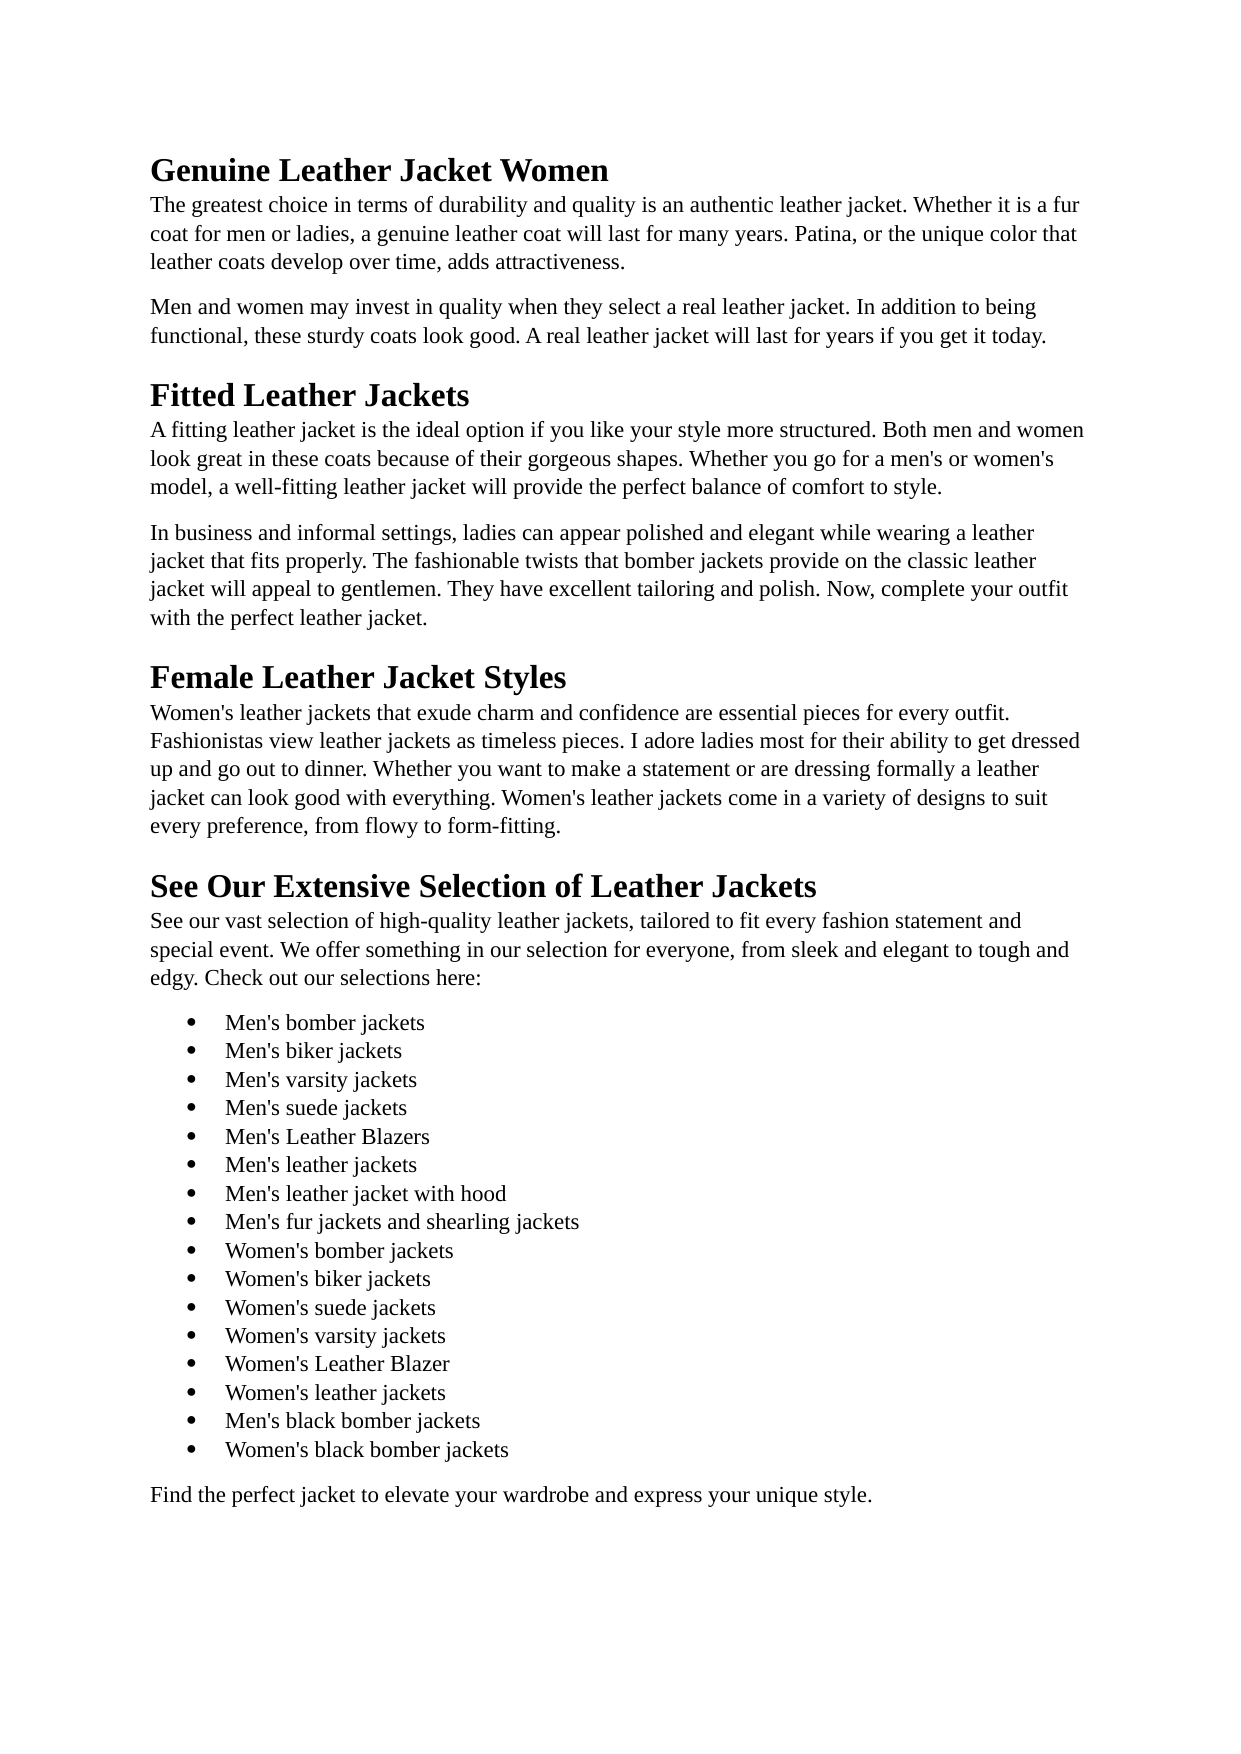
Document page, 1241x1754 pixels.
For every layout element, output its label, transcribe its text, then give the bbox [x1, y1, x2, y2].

list Men's bomber jackets [187, 1009, 1090, 1036]
list Men's biker jackets [187, 1038, 1090, 1064]
list Men's leather jackets [187, 1151, 1090, 1178]
list Women's suede jackets [187, 1293, 1090, 1320]
list Women's bomber jackets [187, 1237, 1090, 1263]
list Women's varsity jackets [187, 1322, 1090, 1348]
text Men and women may invest in quality when they select a real leather jacket. In addition to being functional, these sturdy coats look good. A real leather jacket will last for years if you get it today. [150, 293, 1090, 348]
subtitle Genuine Leather Jacket Women [150, 150, 1090, 188]
list Men's Leather Blazers [187, 1123, 1090, 1149]
list Men's suede jackets [187, 1094, 1090, 1121]
subtitle See Our Extensive Selection of Leather Jackets [150, 866, 1090, 904]
list Women's Leather Blazer [187, 1350, 1090, 1377]
text In business and informal settings, ladies can appear polished and elegant while wearing a leather jacket that fits properly. The fashionable twists that bomber jackets provide on the classic leather jacket will appeal to gentlemen. They have excellent tailoring and polish. Now, complete your outfit with the perfect leather jacket. [150, 518, 1090, 630]
text Women's leather jackets that exude charm and confidence are essential pieces for every outfit. Fashionistas view leather jackets as timeless pieces. I adore ladies most for their ability to get dressed up and go out to dinner. Whether you want to make a statement or are dressing formally a leather jacket can look good with everything. Women's leather jackets come in a variety of designs to suit every preference, from flowy to form-fitting. [150, 699, 1090, 839]
text Find the perfect jacket to elevate your wardrobe and express your unique style. [150, 1481, 1090, 1507]
list Men's leather jacket with hood [187, 1180, 1090, 1206]
text A fitting leather jacket is the ideal option if you like your style more structured. Both men and women look great in these coats because of their gorgeous shapes. Whether you go for a men's or women's model, a well-fitting leather jacket will provide the perfect balance of comfort to style. [150, 417, 1090, 500]
list Men's fur jackets and shearling jackets [187, 1208, 1090, 1234]
text The greatest choice in terms of durability and quality is an authentic leather jacket. Whether it is a fur coat for men or ladies, a genuine leather coat will last for many years. Patina, or the unique color that leather coats develop over time, adds attractiveness. [150, 191, 1090, 274]
list Women's leather jackets [187, 1379, 1090, 1405]
list Women's biker jackets [187, 1265, 1090, 1291]
subtitle Fitted Leather Jackets [150, 375, 1090, 413]
list Women's black bomber jackets [187, 1436, 1090, 1462]
list Men's varsity jackets [187, 1066, 1090, 1092]
subtitle Female Leather Jacket Styles [150, 657, 1090, 696]
text See our vast selection of high-quality leather jackets, tailored to fit every fashion statement and special event. We offer something in our selection for everyone, from sleek and elegant to tough and edgy. Check out our selections here: [150, 907, 1090, 990]
list Men's black bomber jackets [187, 1407, 1090, 1434]
